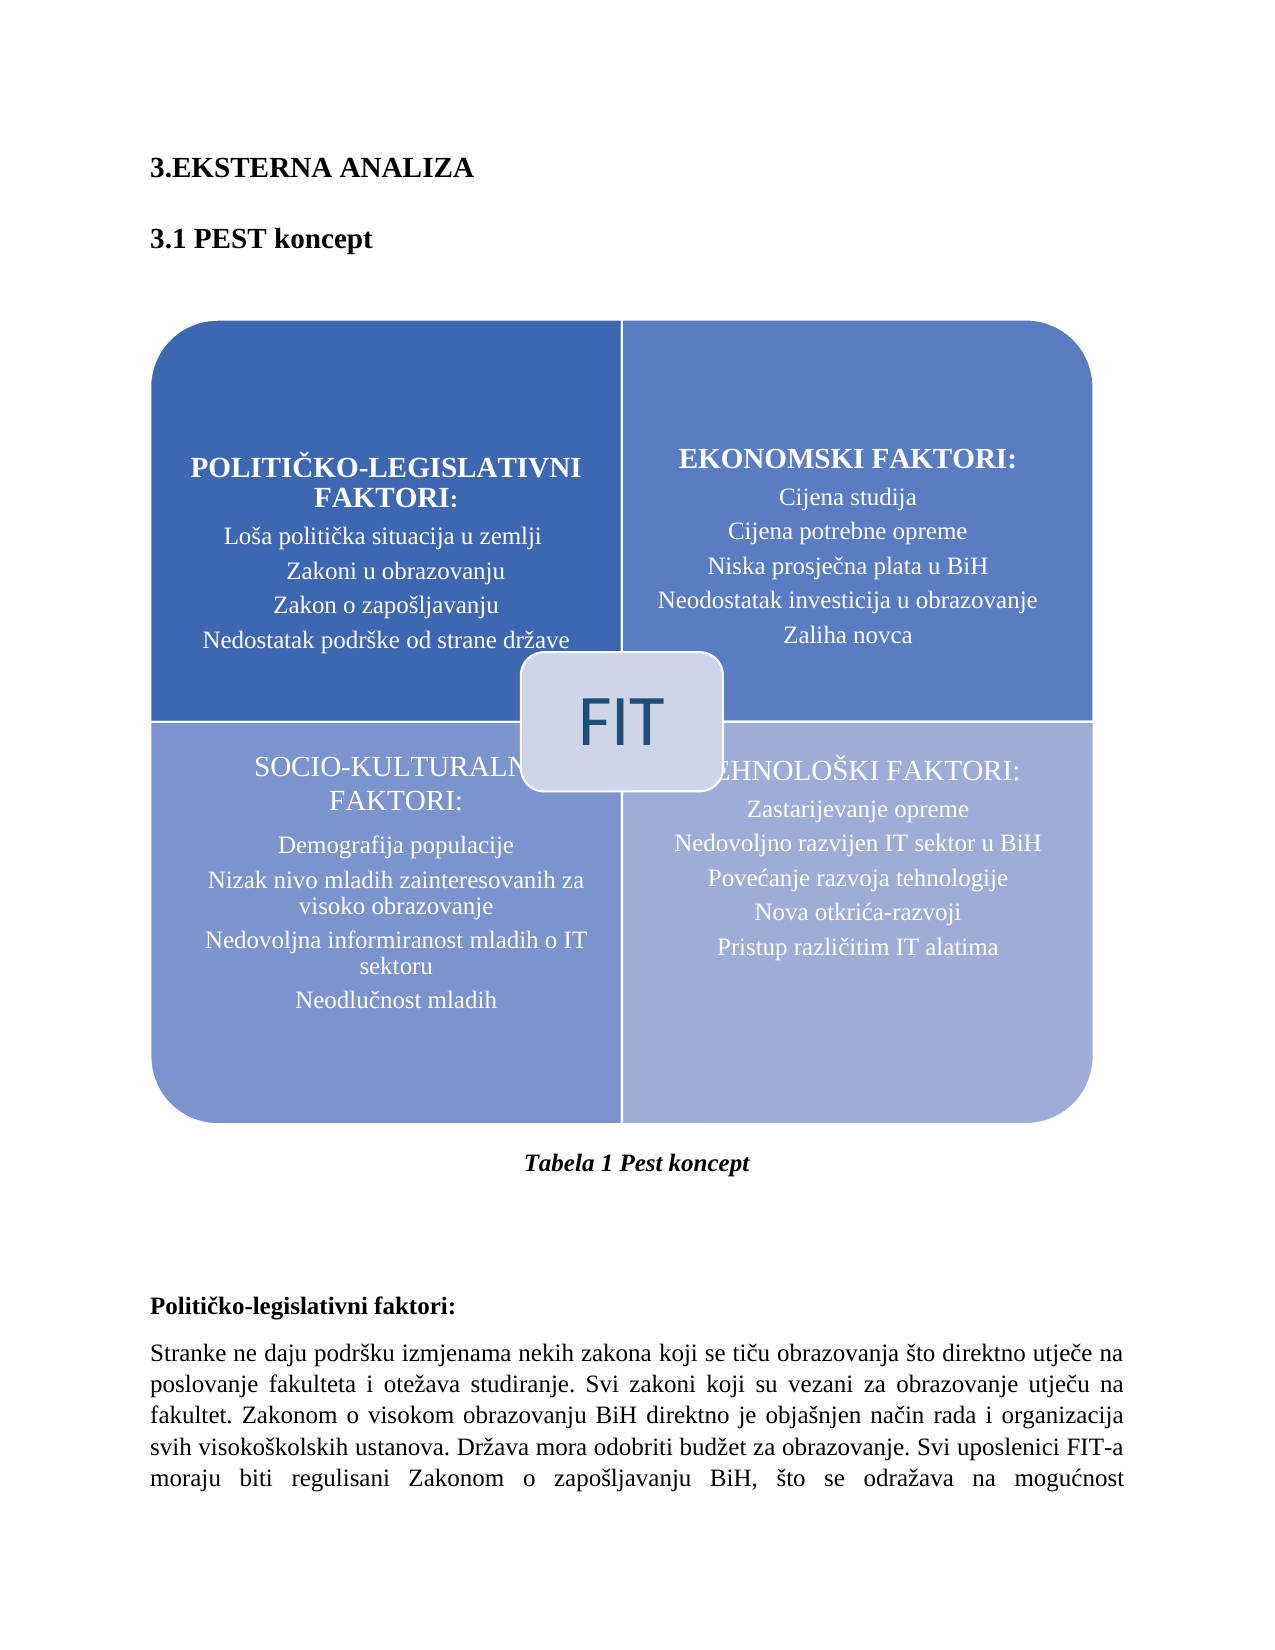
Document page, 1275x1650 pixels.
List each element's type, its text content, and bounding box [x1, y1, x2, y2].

subtitle 3.1 PEST koncept [150, 221, 1125, 255]
text Tabela 1 Pest koncept [150, 1148, 1125, 1176]
subtitle 3.EKSTERNA ANALIZA [150, 150, 1125, 183]
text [150, 1338, 1125, 1491]
text Političko-legislativni faktori: [150, 1291, 1125, 1319]
